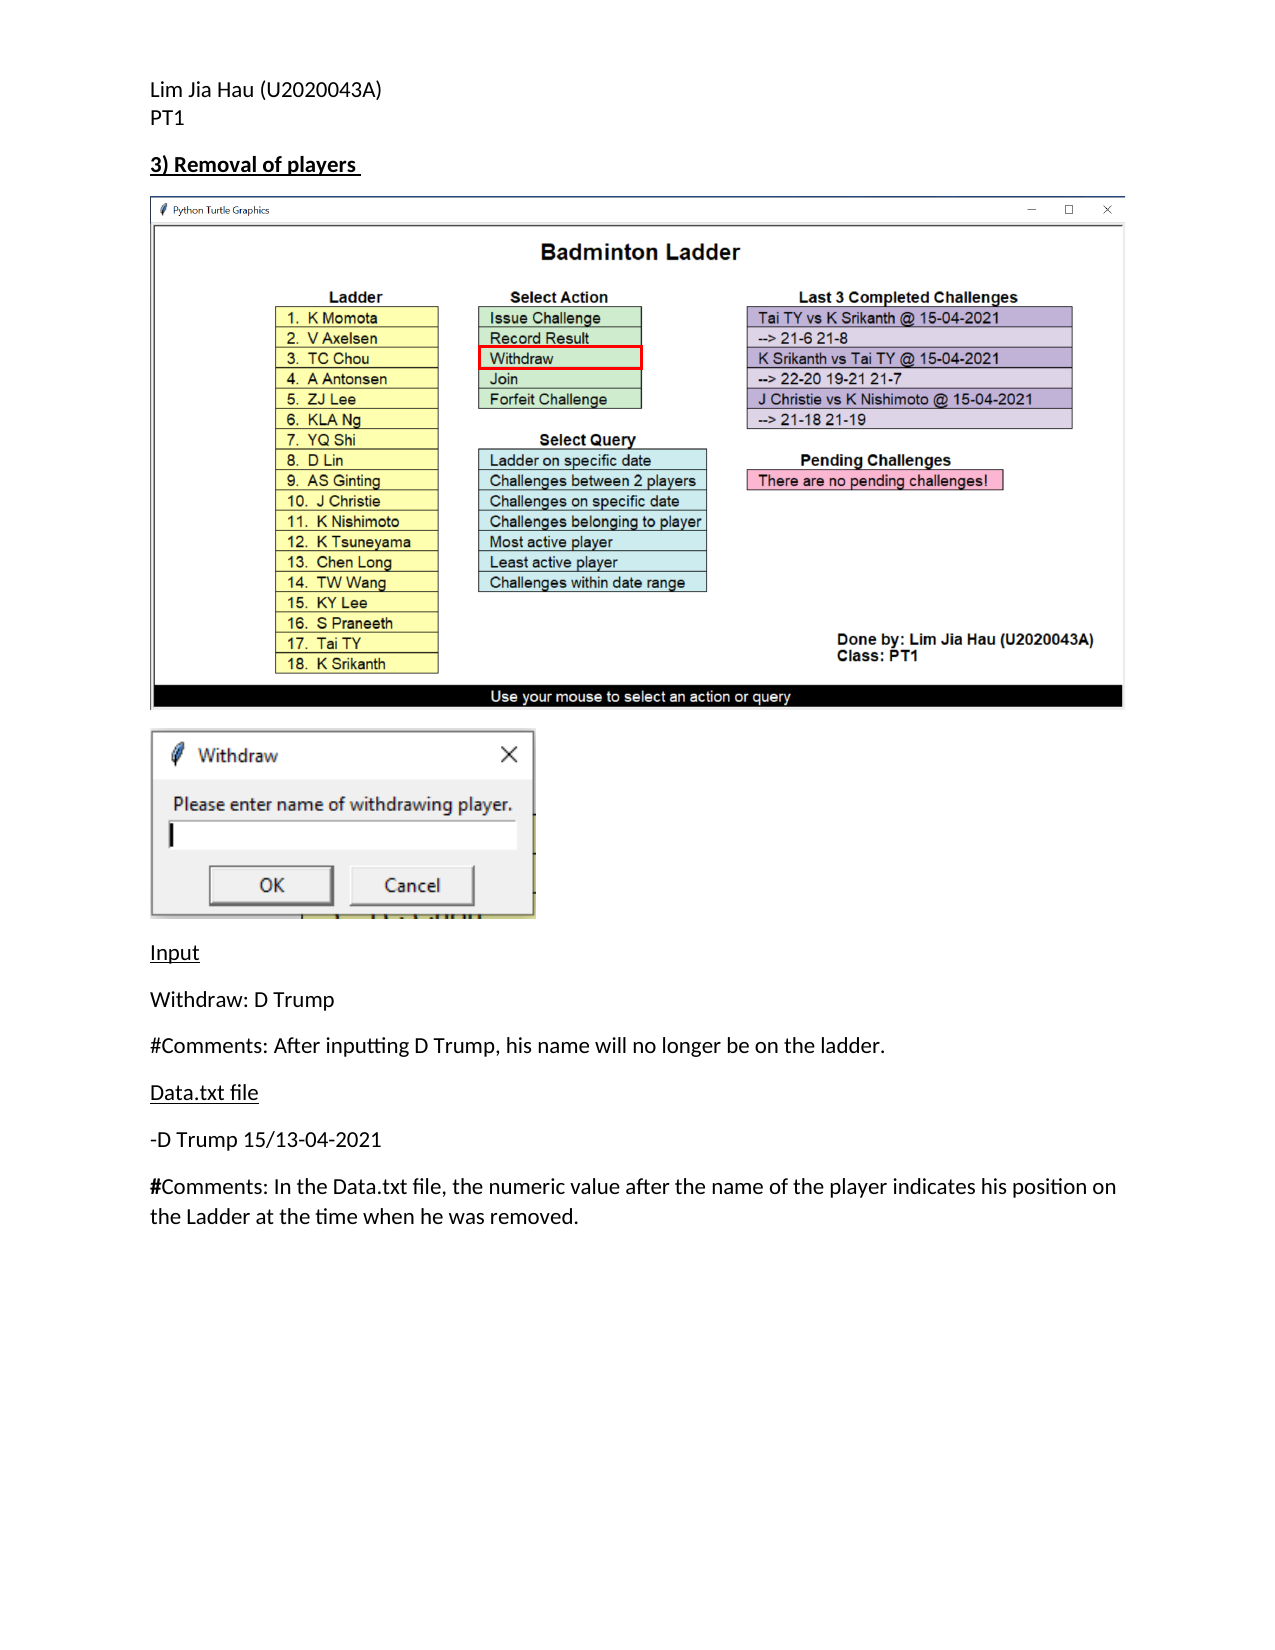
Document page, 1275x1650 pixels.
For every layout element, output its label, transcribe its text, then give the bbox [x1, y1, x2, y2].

picture [150, 196, 1125, 710]
text 3) Removal of players [150, 150, 1125, 178]
picture [150, 728, 536, 919]
text Input [150, 938, 1125, 966]
text #Comments: After inputting D Trump, his name will no longer be on the ladder. [150, 1032, 1125, 1060]
text #Comments: In the Data.txt file, the numeric value after the name of the player indicates his position on the Ladder at the time when he was removed. [150, 1172, 1125, 1231]
text Data.txt file [150, 1078, 1125, 1107]
text Withdraw: D Trump [150, 985, 1125, 1013]
text -D Trump 15/13-04-2021 [150, 1125, 1125, 1153]
